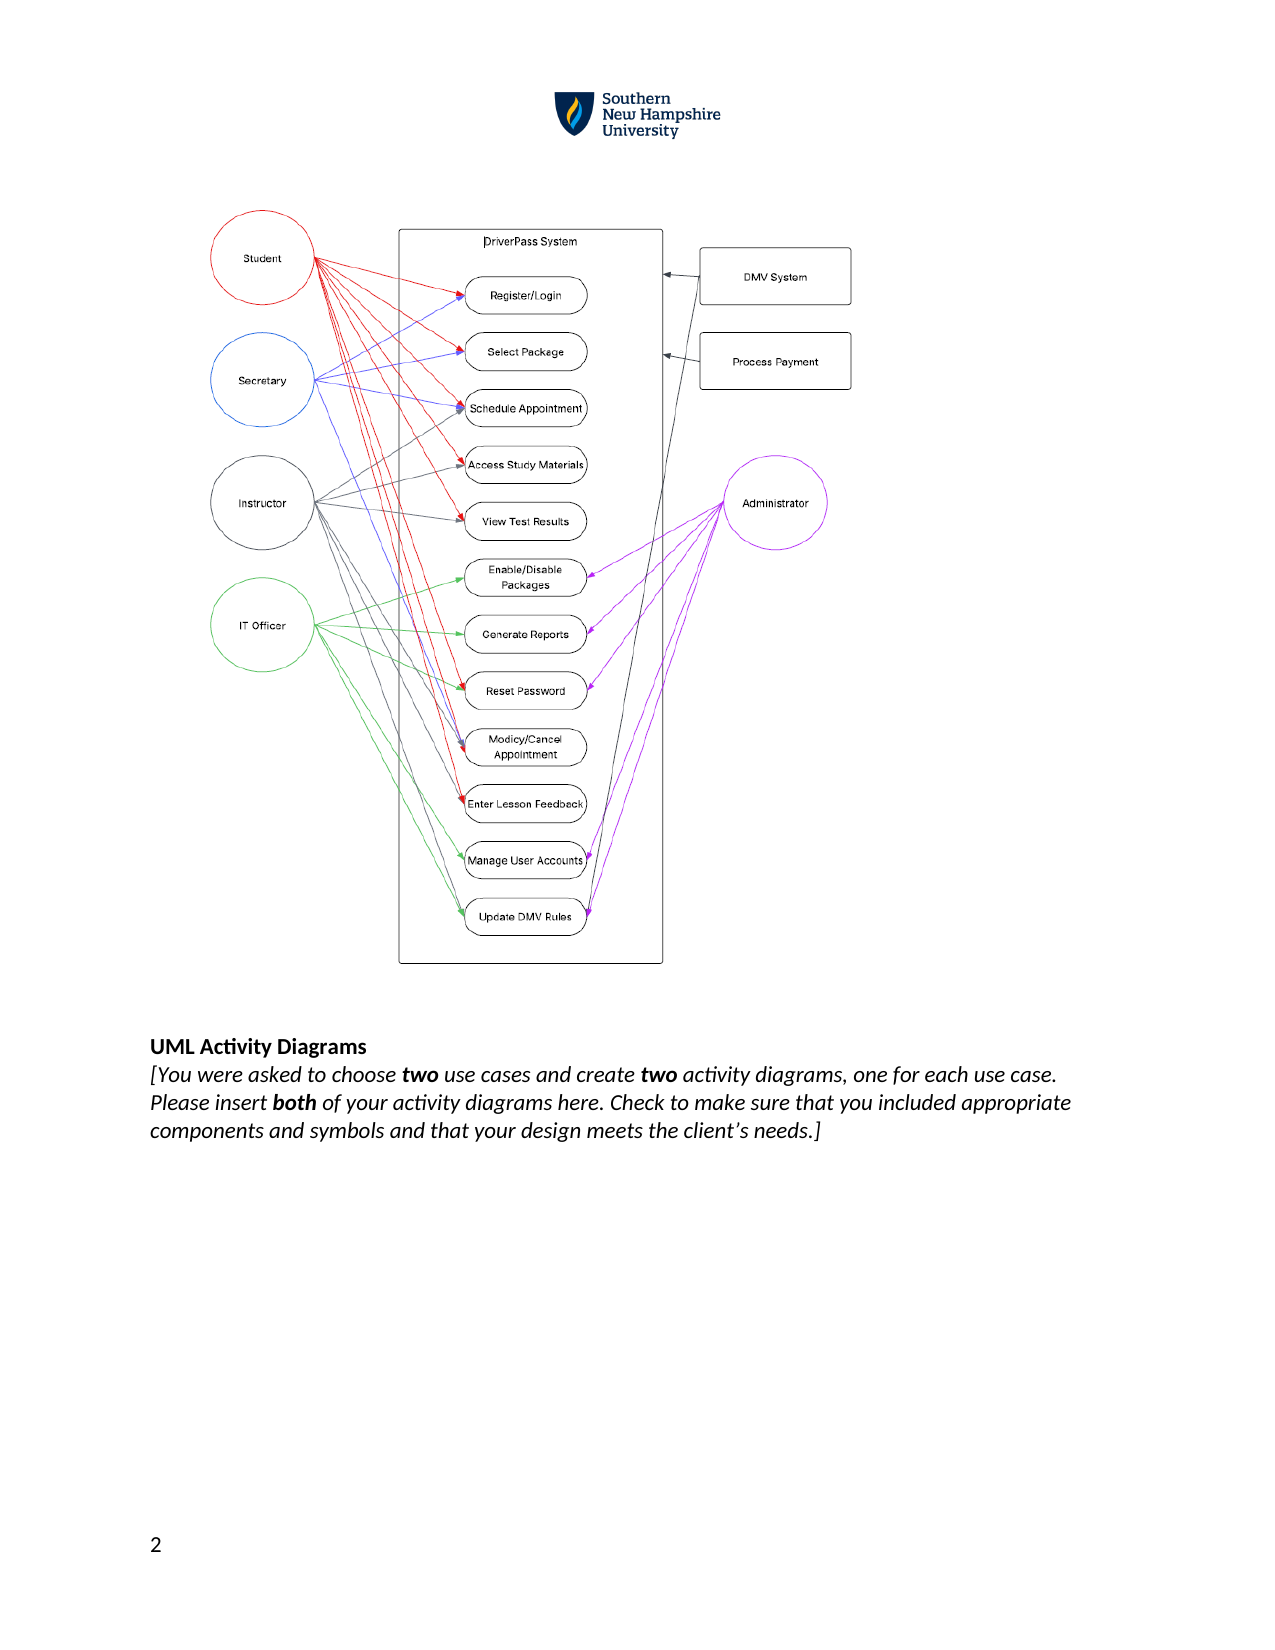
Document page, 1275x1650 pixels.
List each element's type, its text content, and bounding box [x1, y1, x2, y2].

subtitle UML Activity Diagrams [150, 1032, 1125, 1060]
picture [150, 173, 939, 1004]
picture [546, 75, 729, 154]
text [You were asked to choose two use cases and create two activity diagrams, one for each use case. Please insert both of your activity diagrams here. Check to make sure that you included appropriate components and symbols and that your design meets the client’s needs.] [150, 1060, 1125, 1144]
